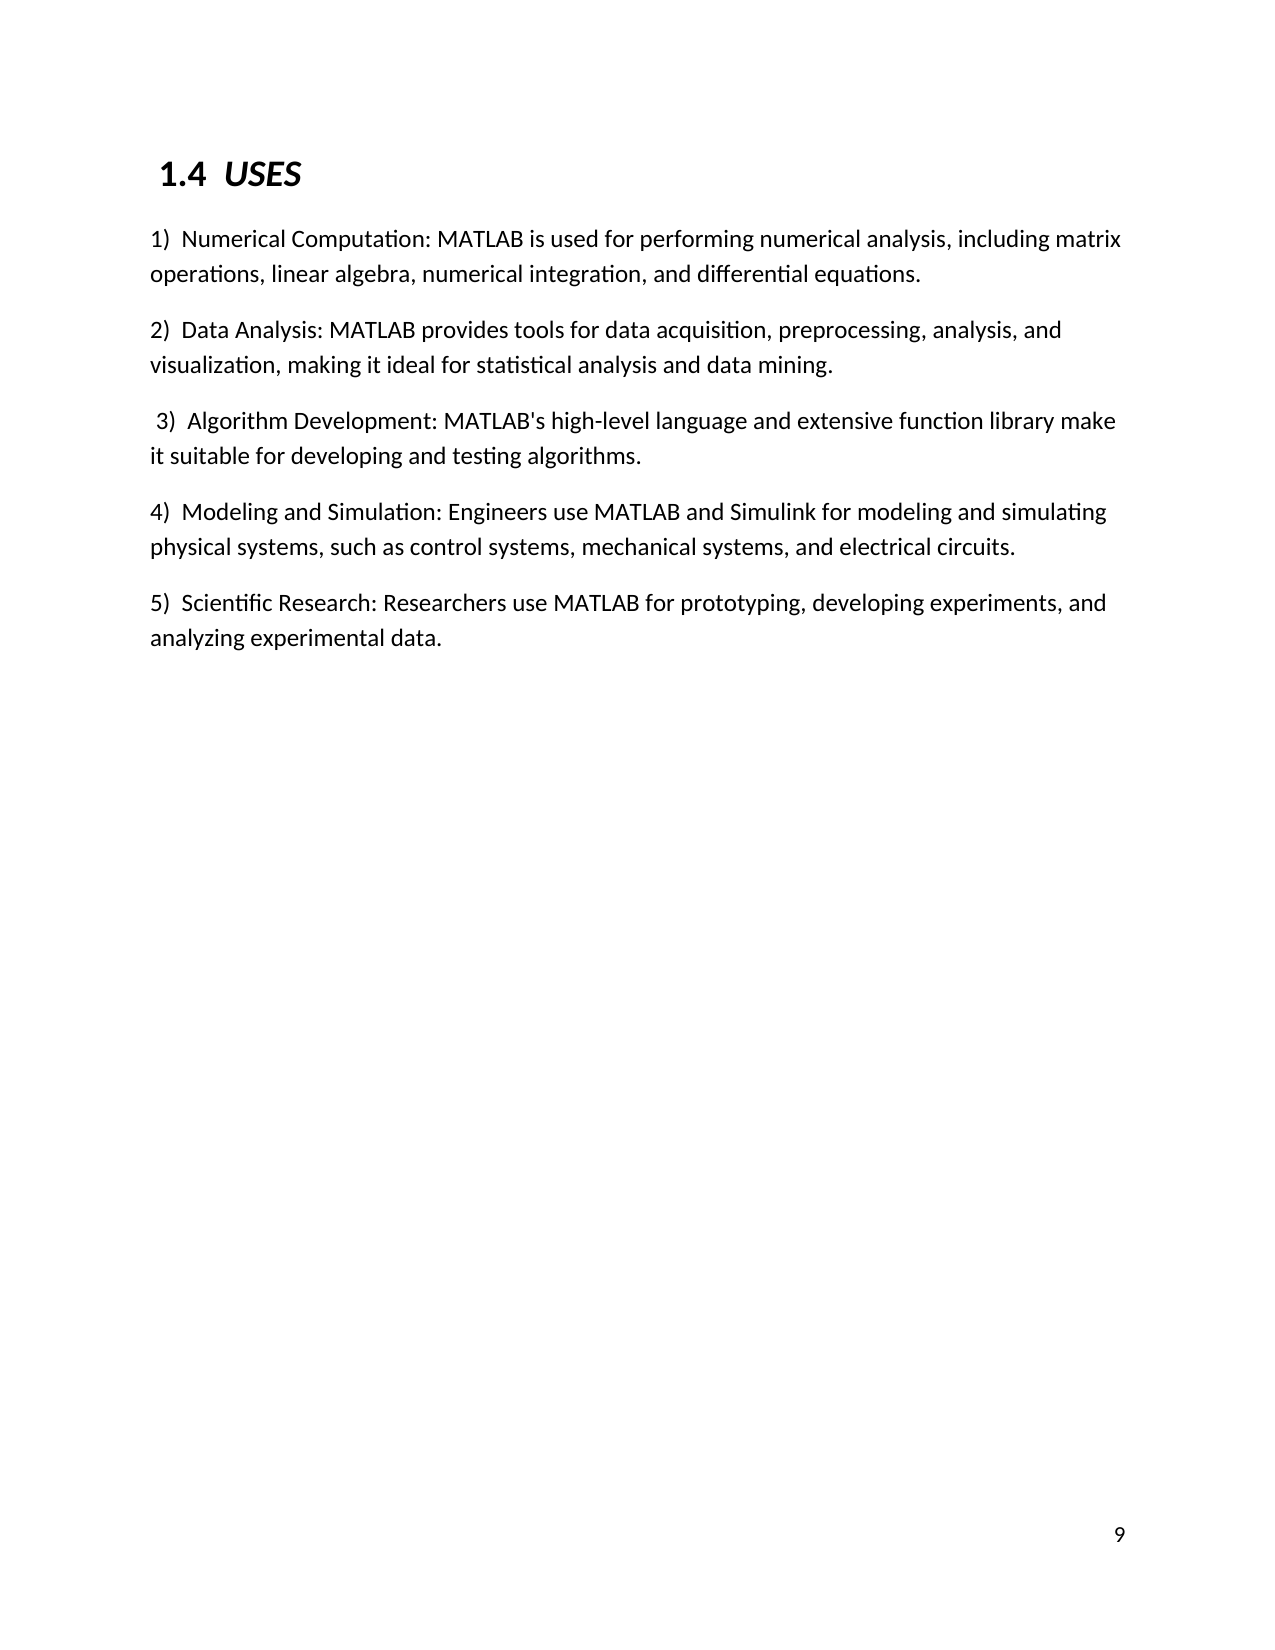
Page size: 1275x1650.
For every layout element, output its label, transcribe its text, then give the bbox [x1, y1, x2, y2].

text 1) Numerical Computation: MATLAB is used for performing numerical analysis, including matrix operations, linear algebra, numerical integration, and differential equations. [150, 223, 1125, 289]
text 2) Data Analysis: MATLAB provides tools for data acquisition, preprocessing, analysis, and visualization, making it ideal for statistical analysis and data mining. [150, 314, 1125, 380]
text 3) Algorithm Development: MATLAB's high-level language and extensive function library make it suitable for developing and testing algorithms. [150, 405, 1125, 471]
text 4) Modeling and Simulation: Engineers use MATLAB and Simulink for modeling and simulating physical systems, such as control systems, mechanical systems, and electrical circuits. [150, 496, 1125, 562]
text 1.4 USES [150, 150, 1125, 196]
text 5) Scientific Research: Researchers use MATLAB for prototyping, developing experiments, and analyzing experimental data. [150, 587, 1125, 652]
